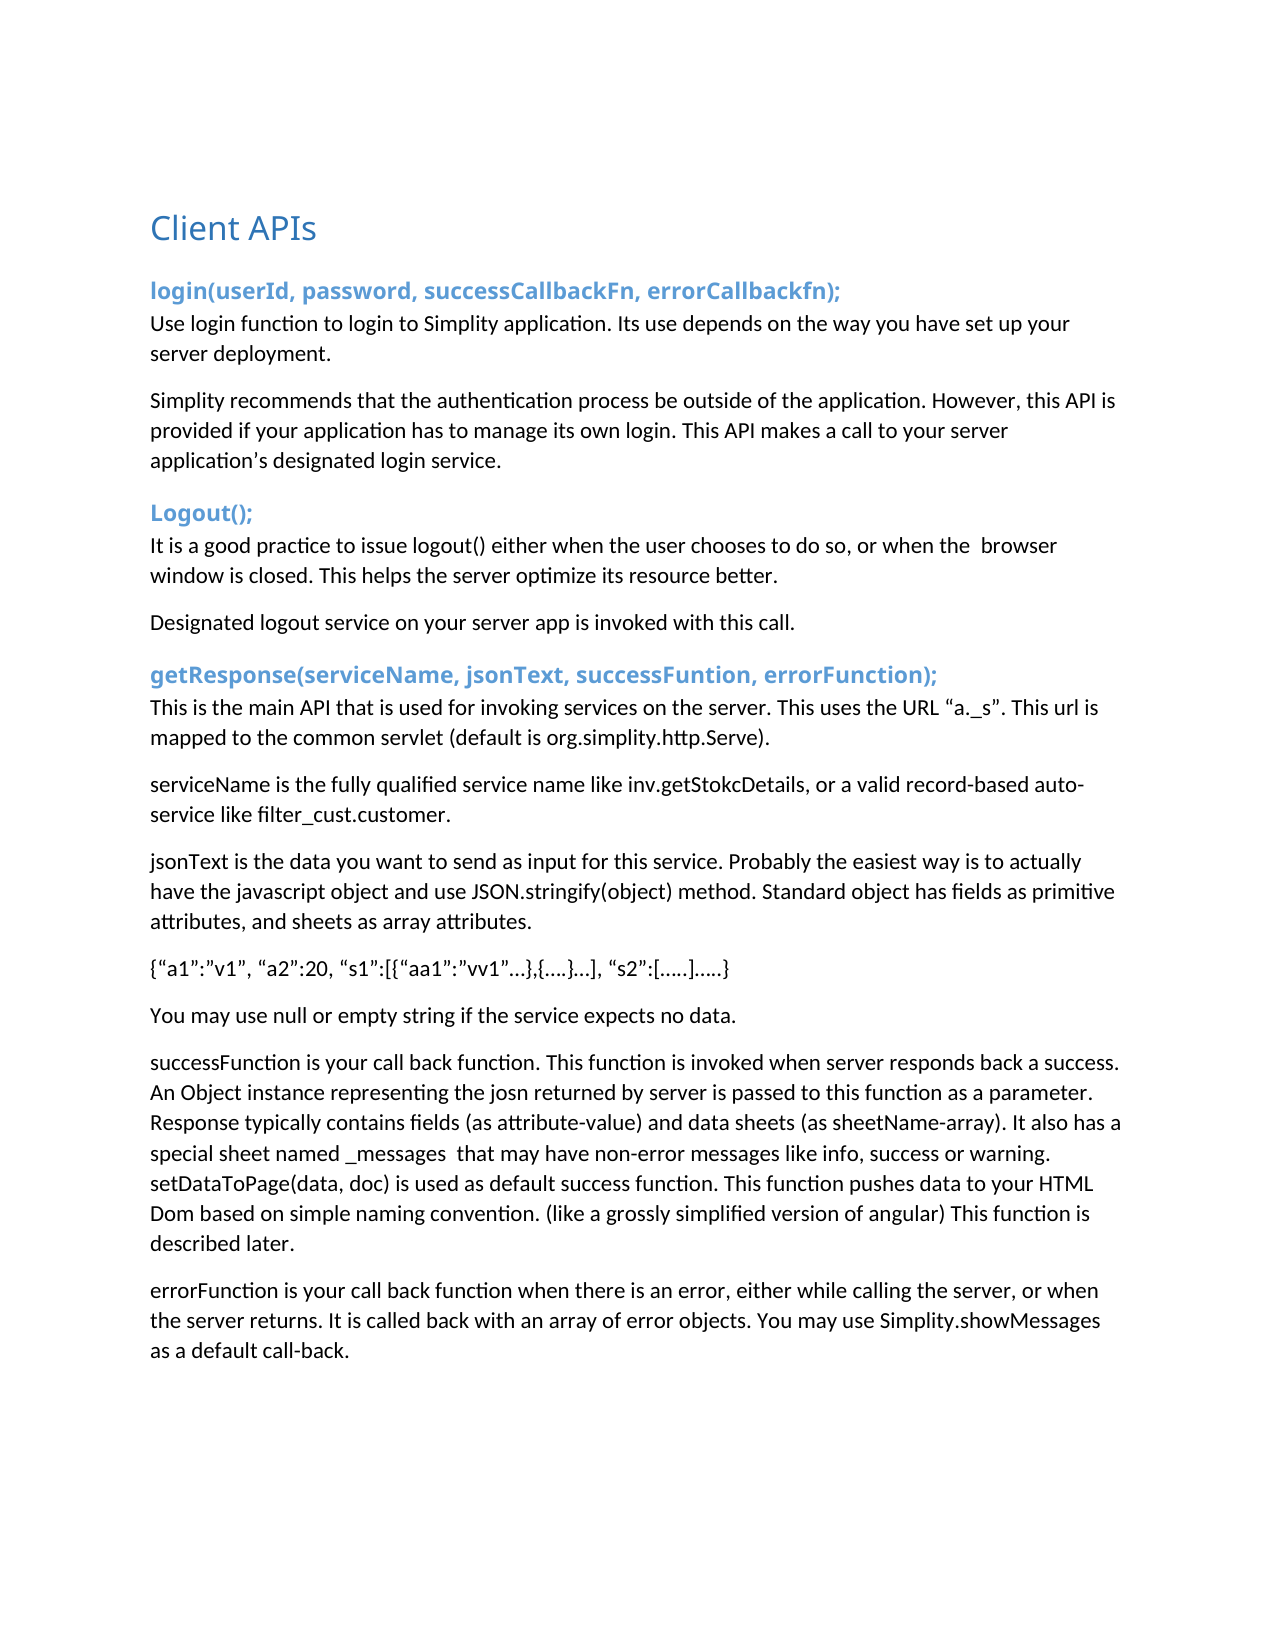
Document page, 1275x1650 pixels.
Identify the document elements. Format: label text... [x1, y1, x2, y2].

text jsonText is the data you want to send as input for this service. Probably the easiest way is to actually have the javascript object and use JSON.stringify(object) method. Standard object has fields as primitive attributes, and sheets as array attributes. [150, 847, 1125, 936]
text errorFunction is your call back function when there is an error, either while calling the server, or when the server returns. It is called back with an array of error objects. You may use Simplity.showMessages as a default call-back. [150, 1276, 1125, 1365]
text It is a good practice to issue logout() either when the user chooses to do so, or when the browser window is closed. This helps the server optimize its resource better. [150, 531, 1125, 589]
text serviceName is the fully qualified service name like inv.getStokcDetails, or a valid record-based auto-service like filter_cust.customer. [150, 770, 1125, 828]
text This is the main API that is used for invoking services on the server. This uses the URL “a._s”. This url is mapped to the common servlet (default is org.simplity.http.Serve). [150, 693, 1125, 751]
subtitle Client APIs [150, 205, 1125, 251]
text Simplity recommends that the authentication process be outside of the application. However, this API is provided if your application has to manage its own login. This API makes a call to your server application’s designated login service. [150, 386, 1125, 474]
text successFunction is your call back function. This function is invoked when server responds back a success. An Object instance representing the josn returned by server is passed to this function as a parameter. Response typically contains fields (as attribute-value) and data sheets (as sheetName-array). It also has a special sheet named _messages that may have non-error messages like info, success or warning. setDataToPage(data, doc) is used as default success function. This function pushes data to your HTML Dom based on simple naming convention. (like a grossly simplified version of angular) This function is described later. [150, 1048, 1125, 1257]
subtitle Logout(); [150, 497, 1125, 528]
subtitle getResponse(serviceName, jsonText, successFuntion, errorFunction); [150, 659, 1125, 690]
text You may use null or empty string if the service expects no data. [150, 1001, 1125, 1029]
subtitle login(userId, password, successCallbackFn, errorCallbackfn); [150, 275, 1125, 306]
text {“a1”:”v1”, “a2”:20, “s1”:[{“aa1”:”vv1”…},{….}…], “s2”:[…..]…..} [150, 954, 1125, 982]
text Designated logout service on your server app is invoked with this call. [150, 608, 1125, 636]
text Use login function to login to Simplity application. Its use depends on the way you have set up your server deployment. [150, 309, 1125, 367]
